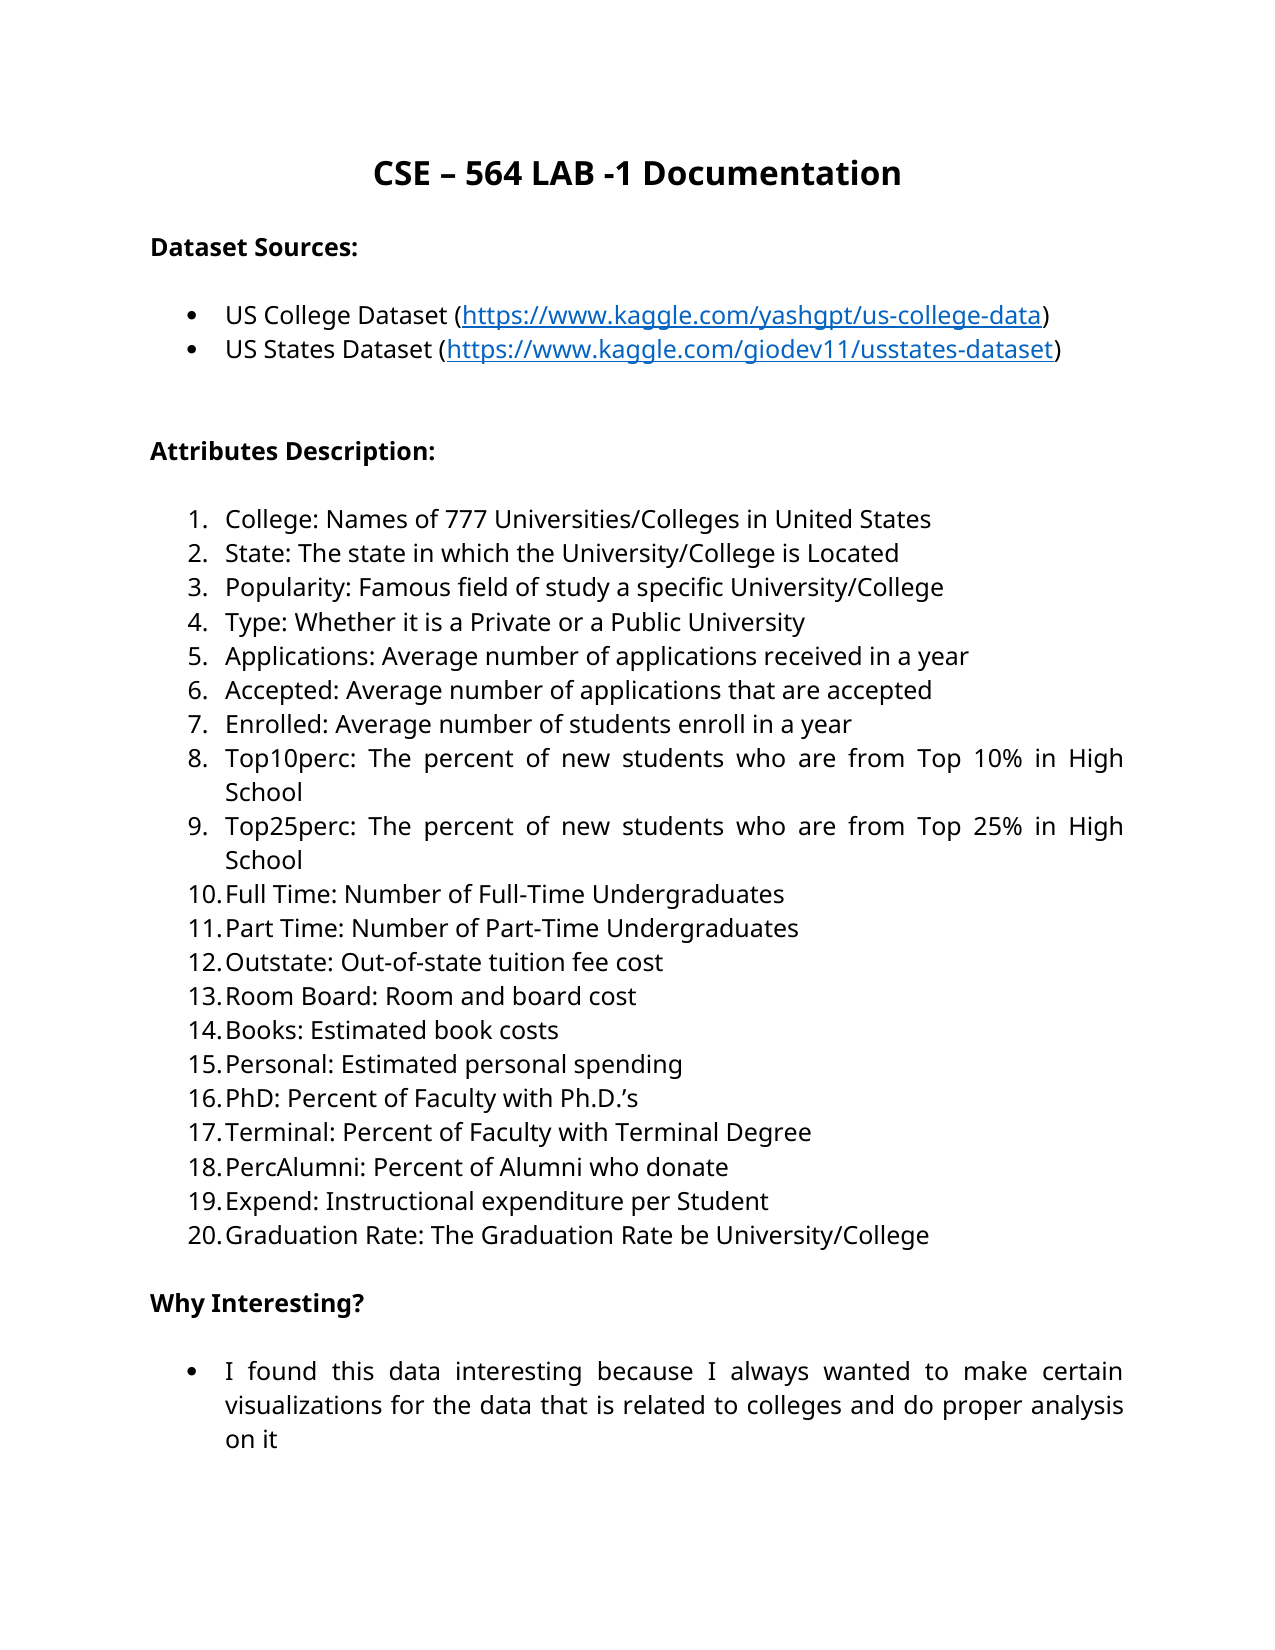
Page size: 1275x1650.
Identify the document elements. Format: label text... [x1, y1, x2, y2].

list Graduation Rate: The Graduation Rate be University/College [187, 1217, 1125, 1251]
list Accepted: Average number of applications that are accepted [187, 672, 1125, 706]
list Full Time: Number of Full-Time Undergraduates [187, 877, 1125, 911]
list I found this data interesting because I always wanted to make certain visualizations for the data that is related to colleges and do proper analysis on it [187, 1353, 1125, 1456]
list US States Dataset (https://www.kaggle.com/giodev11/usstates-dataset) [187, 332, 1125, 366]
list Books: Estimated book costs [187, 1013, 1125, 1047]
text Why Interesting? [150, 1285, 1125, 1319]
text Attributes Description: [150, 434, 1125, 468]
list Part Time: Number of Part-Time Undergraduates [187, 911, 1125, 945]
list Personal: Estimated personal spending [187, 1047, 1125, 1081]
list Applications: Average number of applications received in a year [187, 638, 1125, 672]
list State: The state in which the University/College is Located [187, 536, 1125, 570]
list Top25perc: The percent of new students who are from Top 25% in High School [187, 808, 1125, 877]
list Top10perc: The percent of new students who are from Top 10% in High School [187, 740, 1125, 808]
list Enrolled: Average number of students enroll in a year [187, 706, 1125, 740]
list US College Dataset (https://www.kaggle.com/yashgpt/us-college-data) [187, 298, 1125, 332]
list Outstate: Out-of-state tuition fee cost [187, 945, 1125, 979]
list Expend: Instructional expenditure per Student [187, 1183, 1125, 1217]
list Room Board: Room and board cost [187, 979, 1125, 1013]
text CSE – 564 LAB -1 Documentation [150, 150, 1125, 195]
list Type: Whether it is a Private or a Public University [187, 604, 1125, 638]
list Terminal: Percent of Faculty with Terminal Degree [187, 1115, 1125, 1149]
list PhD: Percent of Faculty with Ph.D.’s [187, 1081, 1125, 1115]
list PercAlumni: Percent of Alumni who donate [187, 1149, 1125, 1183]
list Popularity: Famous field of study a specific University/College [187, 570, 1125, 604]
text Dataset Sources: [150, 229, 1125, 263]
list College: Names of 777 Universities/Colleges in United States [187, 502, 1125, 536]
